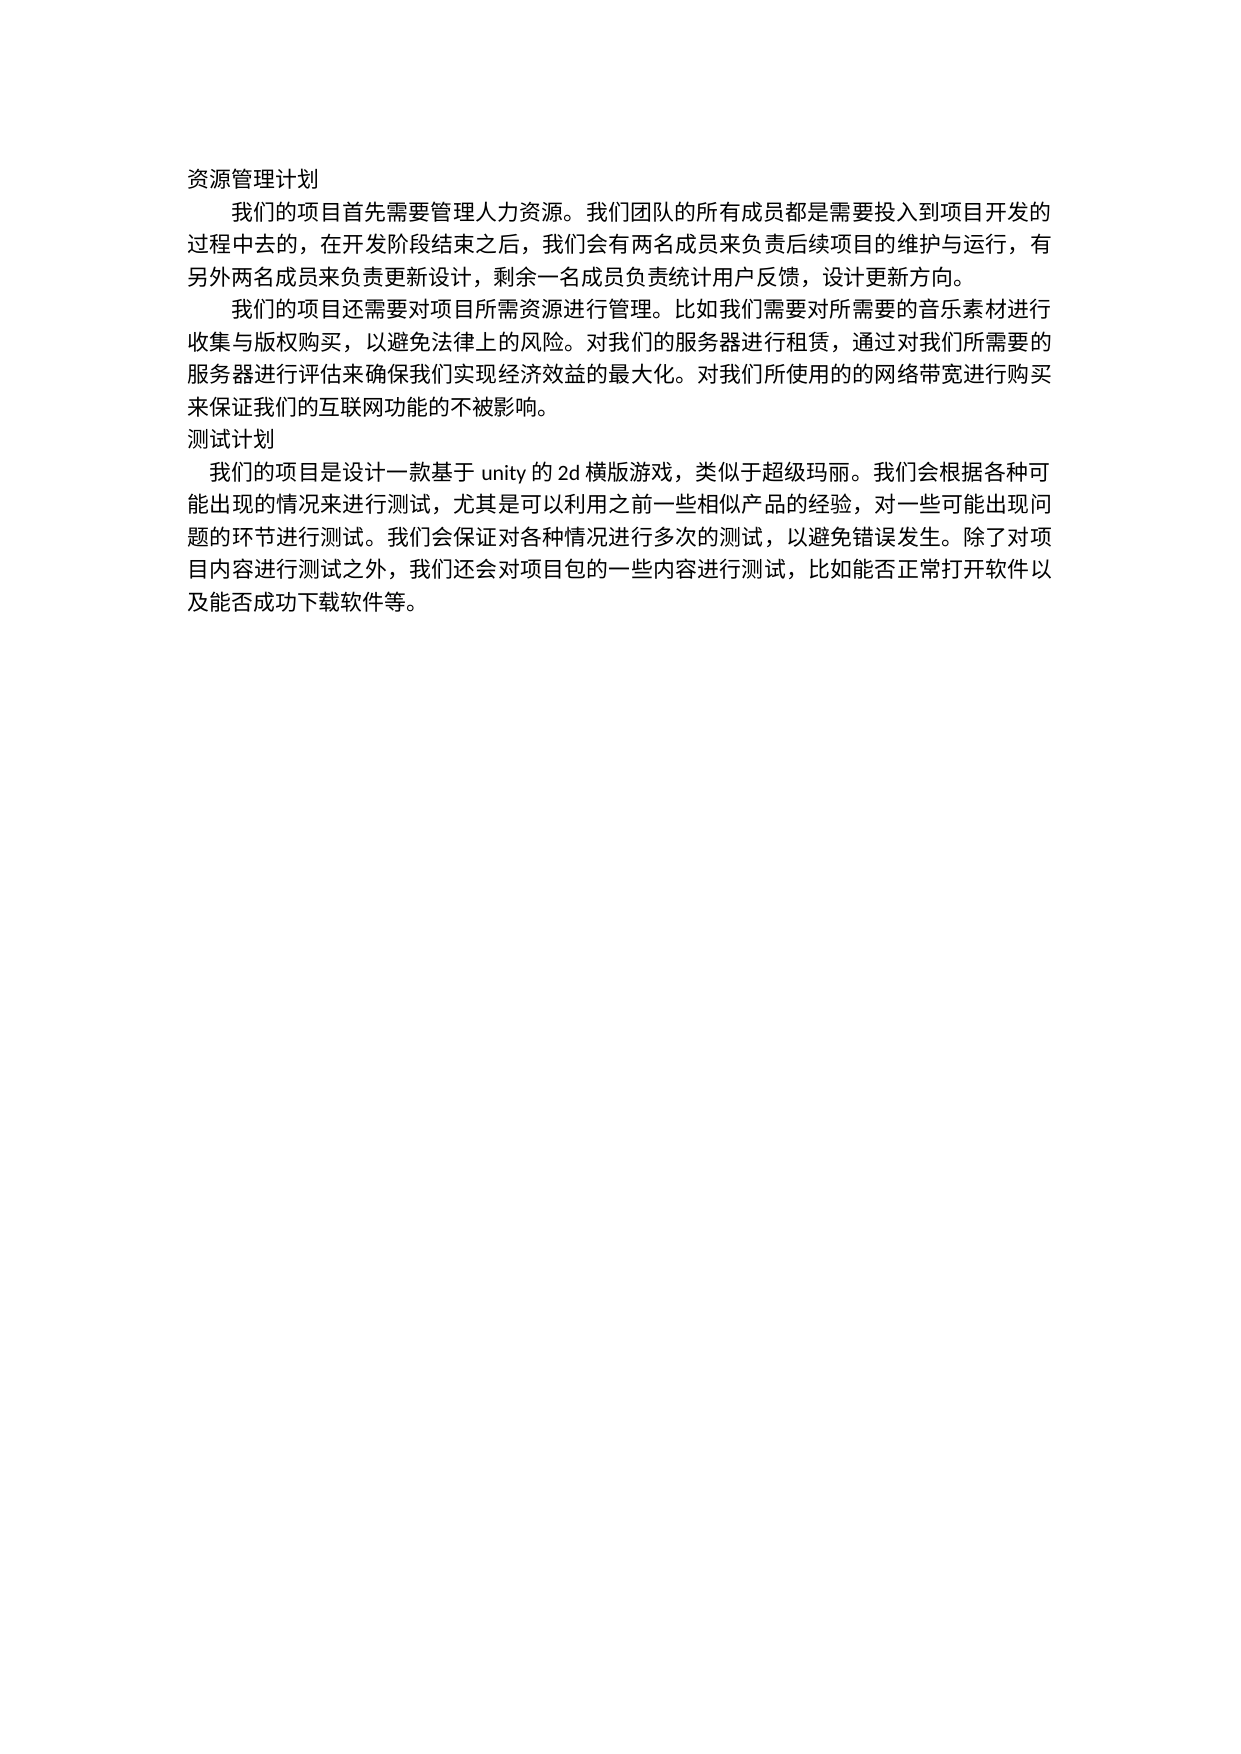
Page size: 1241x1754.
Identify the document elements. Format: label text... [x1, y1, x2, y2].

text 资源管理计划 [187, 162, 1053, 194]
text 我们的项目是设计一款基于unity的2d横版游戏，类似于超级玛丽。我们会根据各种可能出现的情况来进行测试，尤其是可以利用之前一些相似产品的经验，对一些可能出现问题的环节进行测试。我们会保证对各种情况进行多次的测试，以避免错误发生。除了对项目内容进行测试之外，我们还会对项目包的一些内容进行测试，比如能否正常打开软件以及能否成功下载软件等。 [187, 454, 1053, 617]
text 我们的项目还需要对项目所需资源进行管理。比如我们需要对所需要的音乐素材进行收集与版权购买，以避免法律上的风险。对我们的服务器进行租赁，通过对我们所需要的服务器进行评估来确保我们实现经济效益的最大化。对我们所使用的的网络带宽进行购买，来保证我们的互联网功能的不被影响。 [187, 292, 1053, 422]
text 测试计划 [187, 422, 1053, 454]
text 我们的项目首先需要管理人力资源。我们团队的所有成员都是需要投入到项目开发的过程中去的，在开发阶段结束之后，我们会有两名成员来负责后续项目的维护与运行，有另外两名成员来负责更新设计，剩余一名成员负责统计用户反馈，设计更新方向。 [187, 194, 1053, 292]
